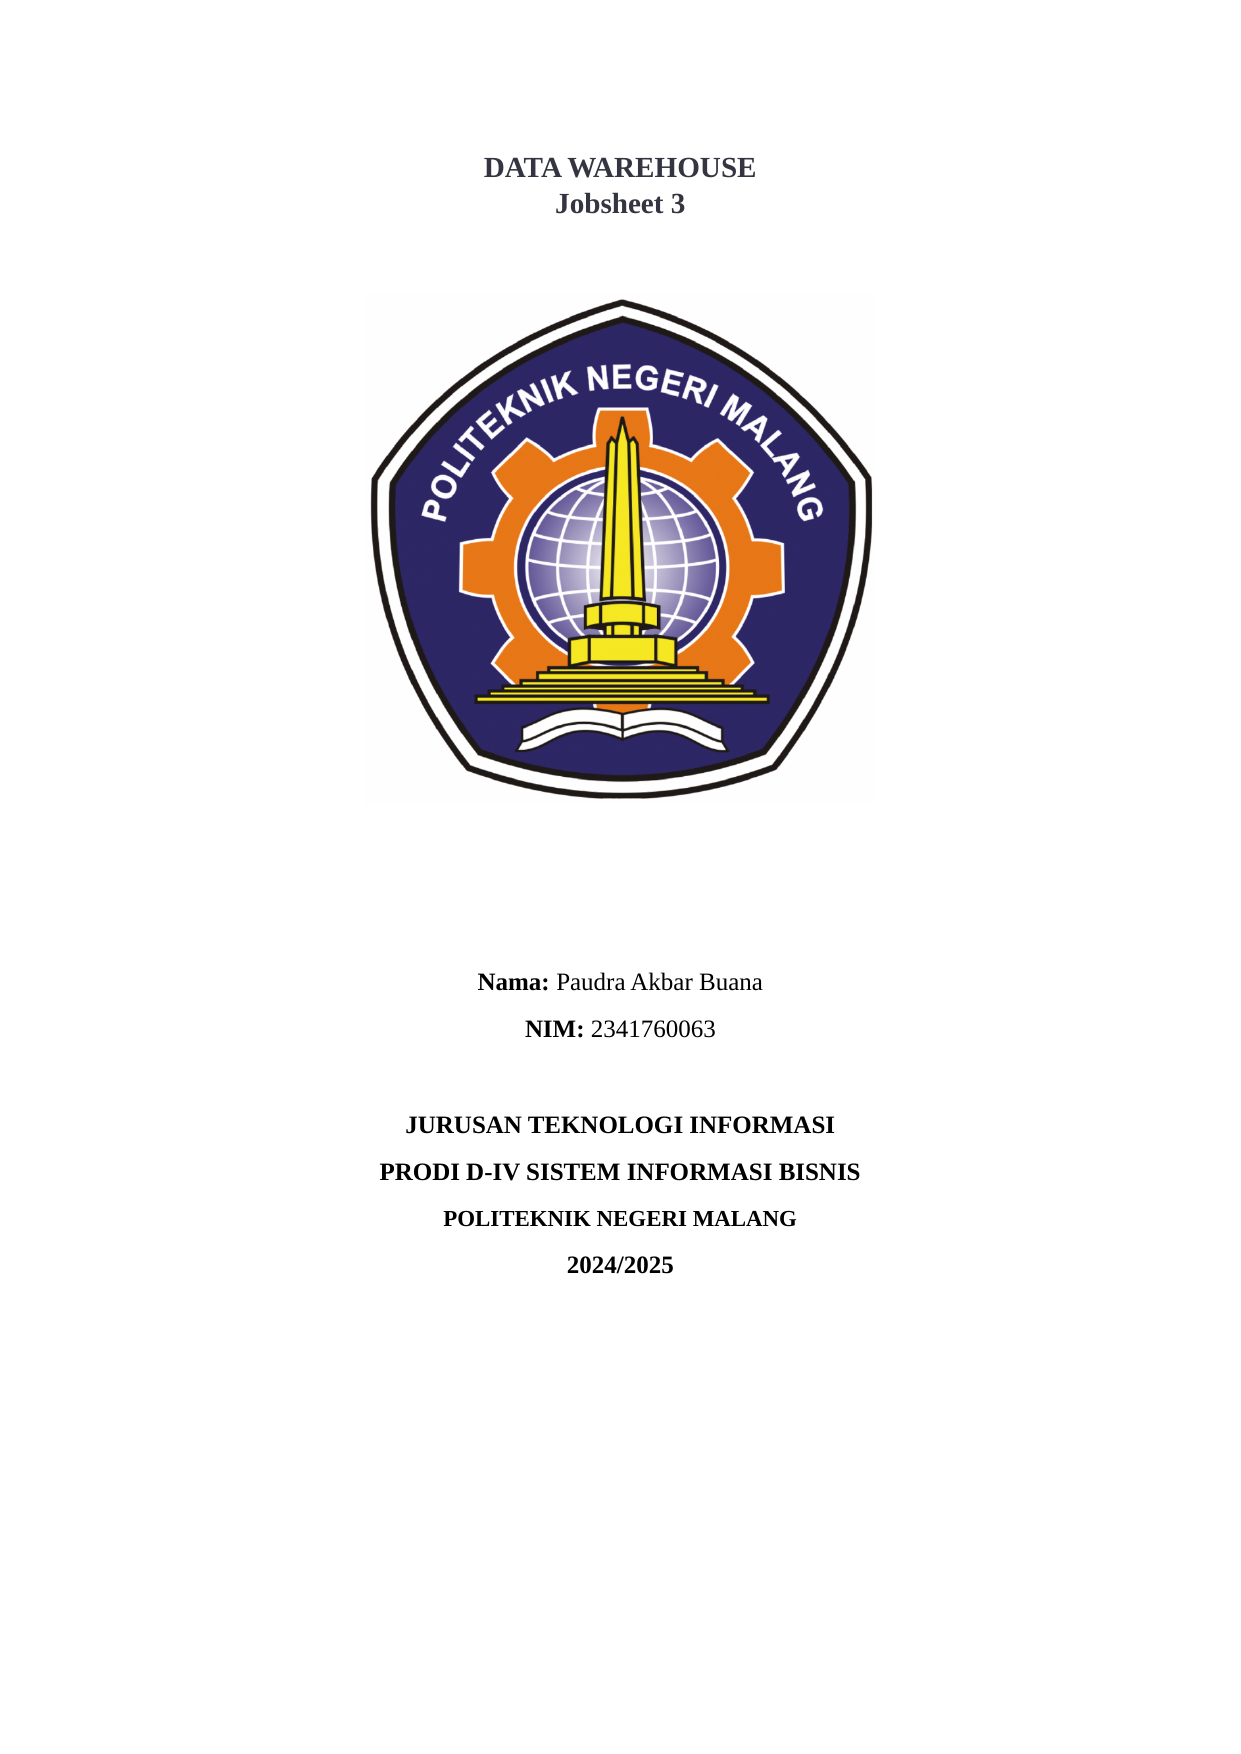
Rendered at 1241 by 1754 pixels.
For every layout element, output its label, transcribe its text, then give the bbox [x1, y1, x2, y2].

text 2024/2025 [150, 1250, 1090, 1279]
text Nama: Paudra Akbar Buana [150, 967, 1090, 995]
text JURUSAN TEKNOLOGI INFORMASI [150, 1110, 1090, 1138]
text NIM: 2341760063 [150, 1014, 1090, 1043]
text POLITEKNIK NEGERI MALANG [150, 1205, 1090, 1231]
picture [363, 291, 878, 805]
text DATA WAREHOUSE Jobsheet 3 [150, 150, 1090, 220]
text PRODI D-IV SISTEM INFORMASI BISNIS [150, 1157, 1090, 1186]
